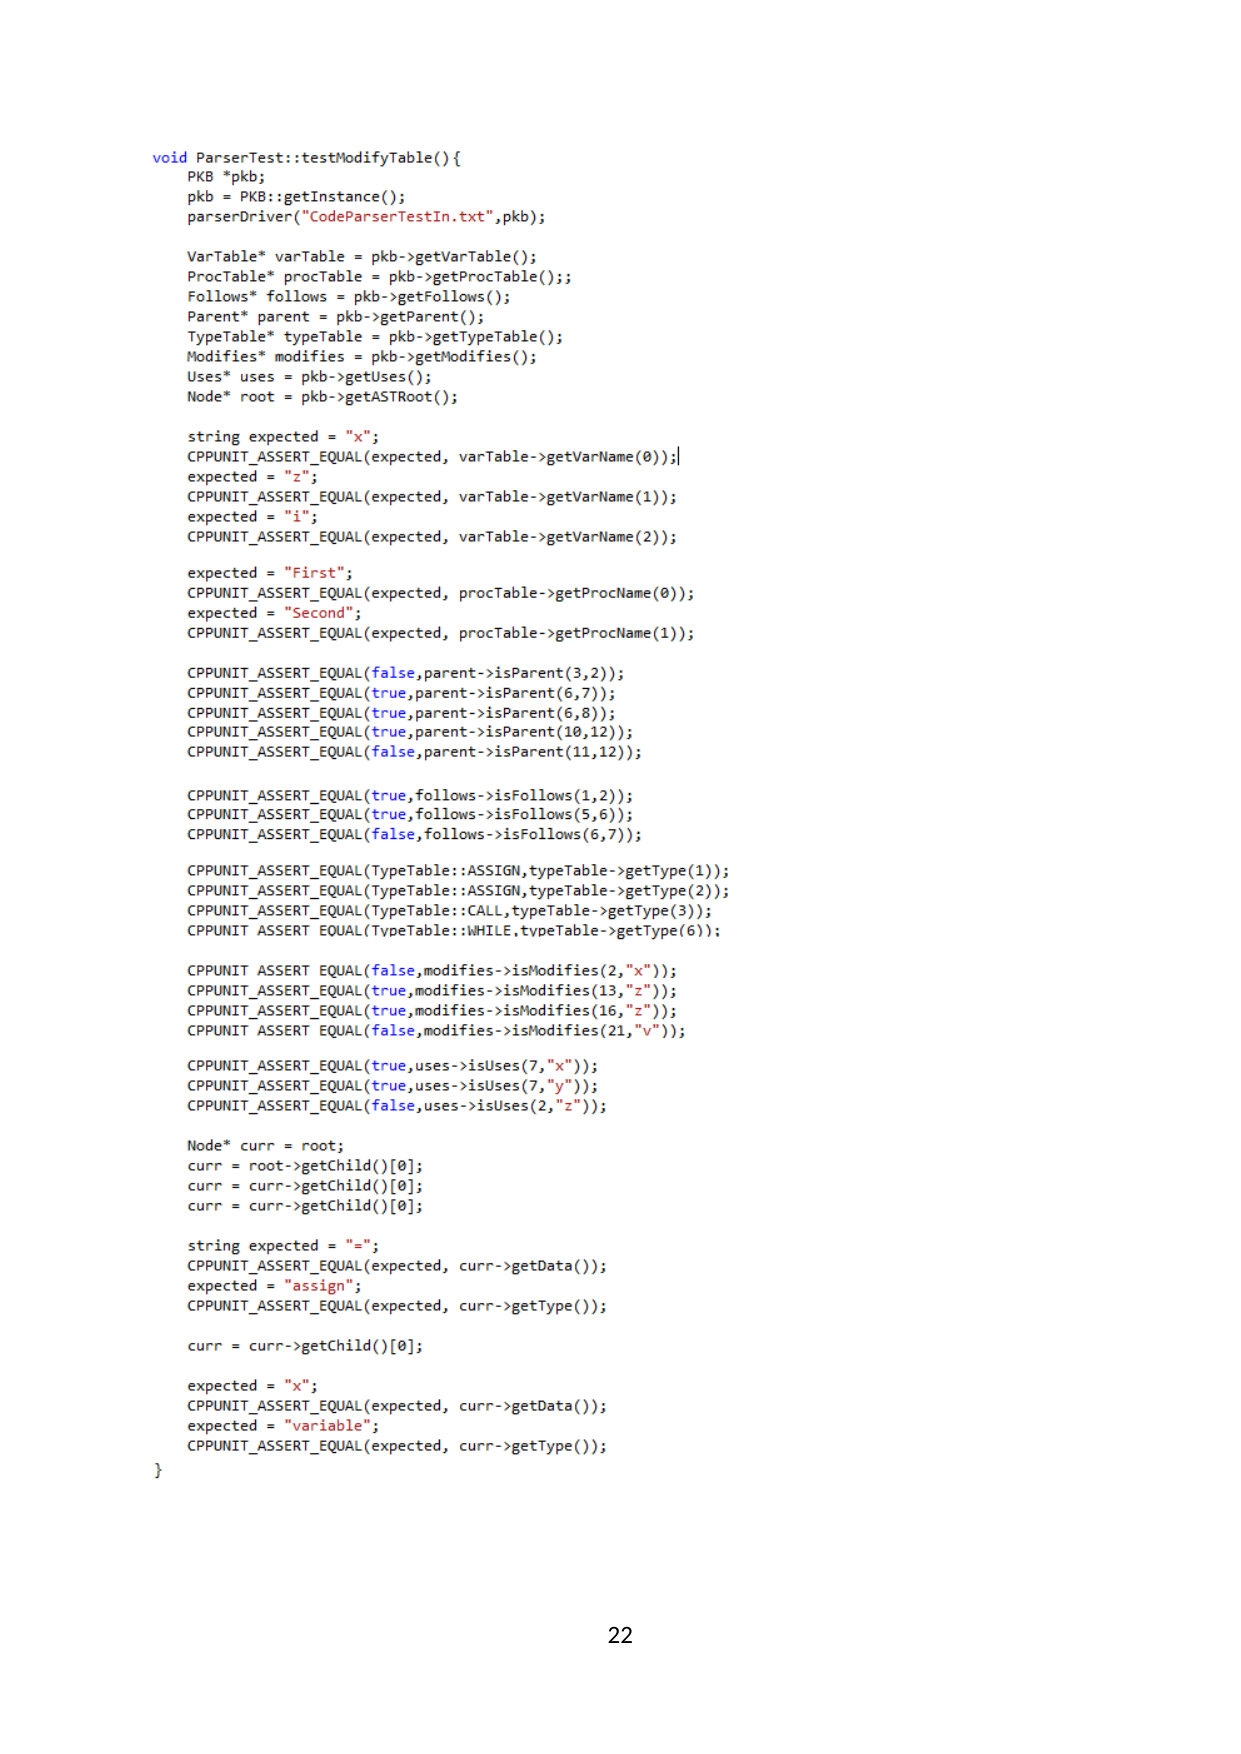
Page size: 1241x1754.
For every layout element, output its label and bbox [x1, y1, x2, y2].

picture [150, 150, 798, 1482]
